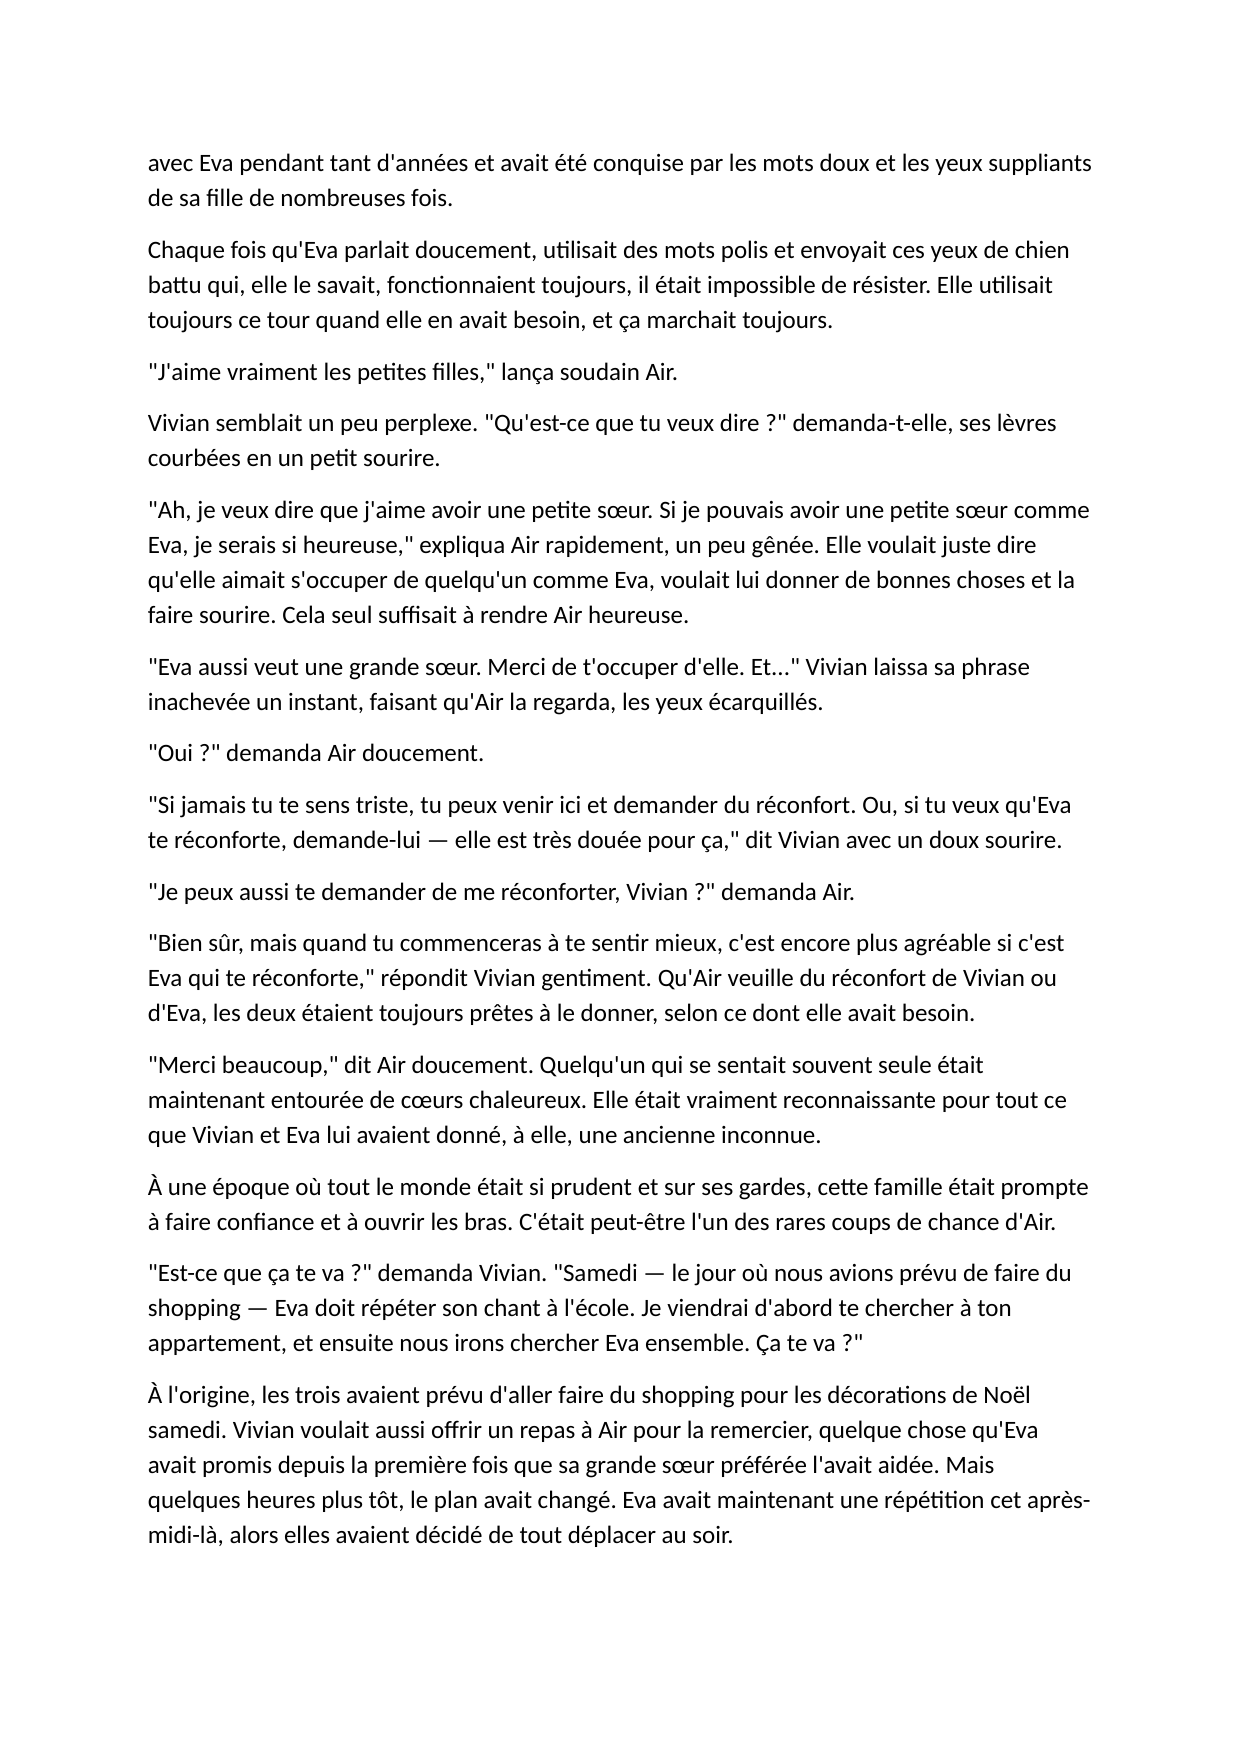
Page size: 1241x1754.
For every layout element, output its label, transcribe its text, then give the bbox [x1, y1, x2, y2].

text Chaque fois qu'Eva parlait doucement, utilisait des mots polis et envoyait ces yeux de chien battu qui, elle le savait, fonctionnaient toujours, il était impossible de résister. Elle utilisait toujours ce tour quand elle en avait besoin, et ça marchait toujours. [148, 234, 1093, 335]
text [148, 148, 1093, 213]
text Vivian semblait un peu perplexe. "Qu'est-ce que tu veux dire ?" demanda-t-elle, ses lèvres courbées en un petit sourire. [148, 408, 1093, 473]
text "Bien sûr, mais quand tu commenceras à te sentir mieux, c'est encore plus agréable si c'est Eva qui te réconforte," répondit Vivian gentiment. Qu'Air veuille du réconfort de Vivian ou d'Eva, les deux étaient toujours prêtes à le donner, selon ce dont elle avait besoin. [148, 928, 1093, 1028]
text "Est-ce que ça te va ?" demanda Vivian. "Samedi — le jour où nous avions prévu de faire du shopping — Eva doit répéter son chant à l'école. Je viendrai d'abord te chercher à ton appartement, et ensuite nous irons chercher Eva ensemble. Ça te va ?" [148, 1258, 1093, 1358]
text "Si jamais tu te sens triste, tu peux venir ici et demander du réconfort. Ou, si tu veux qu'Eva te réconforte, demande-lui — elle est très douée pour ça," dit Vivian avec un doux sourire. [148, 789, 1093, 855]
text "Eva aussi veut une grande sœur. Merci de t'occuper d'elle. Et..." Vivian laissa sa phrase inachevée un instant, faisant qu'Air la regarda, les yeux écarquillés. [148, 651, 1093, 716]
text "Oui ?" demanda Air doucement. [148, 738, 1093, 768]
text "Je peux aussi te demander de me réconforter, Vivian ?" demanda Air. [148, 876, 1093, 906]
text "J'aime vraiment les petites filles," lança soudain Air. [148, 356, 1093, 386]
text "Merci beaucoup," dit Air doucement. Quelqu'un qui se sentait souvent seule était maintenant entourée de cœurs chaleureux. Elle était vraiment reconnaissante pour tout ce que Vivian et Eva lui avaient donné, à elle, une ancienne inconnue. [148, 1049, 1093, 1150]
text À l'origine, les trois avaient prévu d'aller faire du shopping pour les décorations de Noël samedi. Vivian voulait aussi offrir un repas à Air pour la remercier, quelque chose qu'Eva avait promis depuis la première fois que sa grande sœur préférée l'avait aidée. Mais quelques heures plus tôt, le plan avait changé. Eva avait maintenant une répétition cet après-midi-là, alors elles avaient décidé de tout déplacer au soir. [148, 1379, 1093, 1550]
text "Ah, je veux dire que j'aime avoir une petite sœur. Si je pouvais avoir une petite sœur comme Eva, je serais si heureuse," expliqua Air rapidement, un peu gênée. Elle voulait juste dire qu'elle aimait s'occuper de quelqu'un comme Eva, voulait lui donner de bonnes choses et la faire sourire. Cela seul suffisait à rendre Air heureuse. [148, 494, 1093, 630]
text À une époque où tout le monde était si prudent et sur ses gardes, cette famille était prompte à faire confiance et à ouvrir les bras. C'était peut-être l'un des rares coups de chance d'Air. [148, 1171, 1093, 1236]
